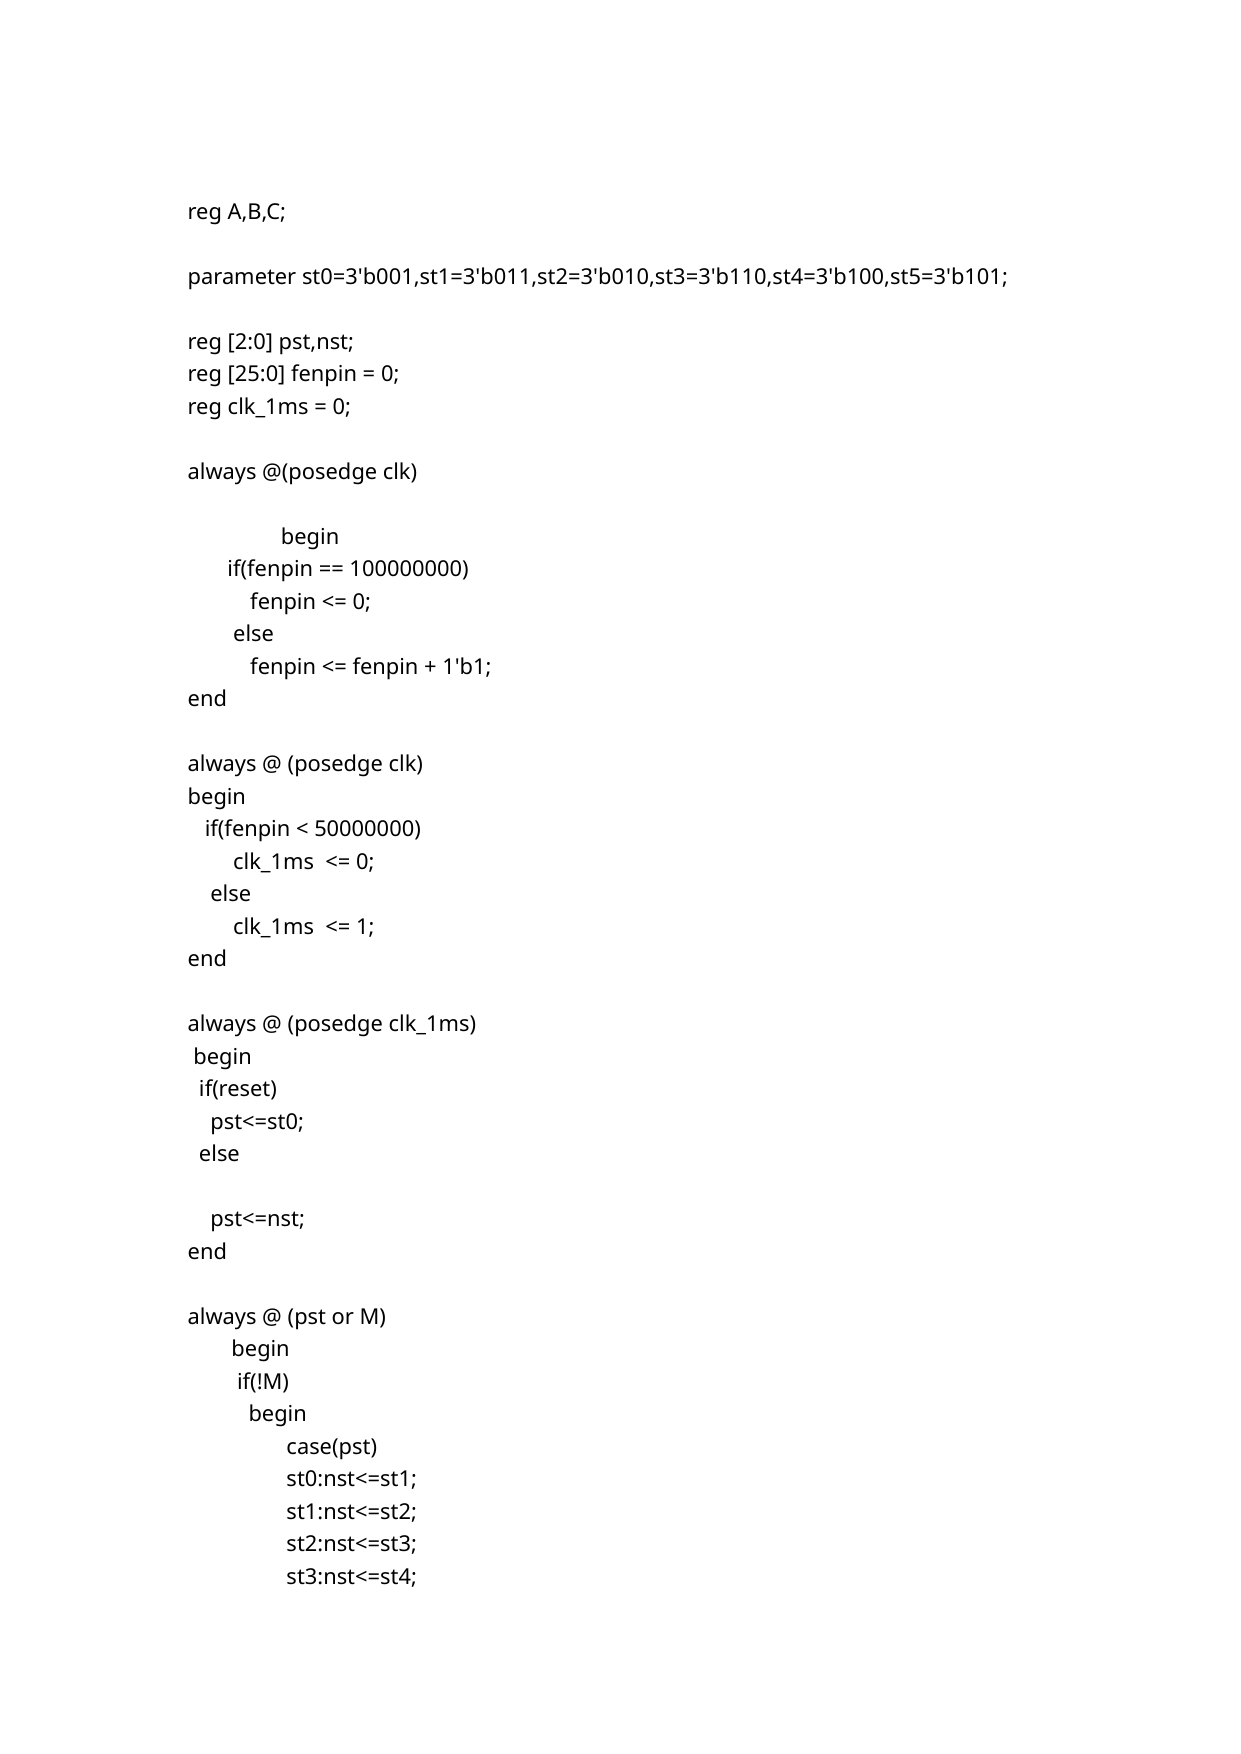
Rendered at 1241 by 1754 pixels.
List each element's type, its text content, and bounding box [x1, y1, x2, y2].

text end [187, 682, 1053, 714]
text fenpin <= 0; [187, 584, 1053, 617]
text else [187, 617, 1053, 649]
text if(!M) [187, 1364, 1053, 1397]
text always @ (pst or M) [187, 1299, 1053, 1332]
text if(reset) [187, 1072, 1053, 1104]
text clk_1ms <= 1; [187, 909, 1053, 942]
text parameter st0=3'b001,st1=3'b011,st2=3'b010,st3=3'b110,st4=3'b100,st5=3'b101; [187, 259, 1053, 292]
text reg [2:0] pst,nst; [187, 324, 1053, 357]
text always @ (posedge clk_1ms) [187, 1007, 1053, 1039]
text st0:nst<=st1; [187, 1462, 1053, 1494]
text always @(posedge clk) [187, 454, 1053, 487]
text begin [187, 1397, 1053, 1429]
text end [187, 942, 1053, 974]
text reg A,B,C; [187, 194, 1053, 227]
text begin [187, 519, 1053, 552]
text reg [25:0] fenpin = 0; [187, 357, 1053, 389]
text begin [187, 779, 1053, 812]
text else [187, 877, 1053, 909]
text st2:nst<=st3; [187, 1527, 1053, 1559]
text always @ (posedge clk) [187, 747, 1053, 779]
text end [187, 1234, 1053, 1267]
text st1:nst<=st2; [187, 1494, 1053, 1527]
text begin [187, 1332, 1053, 1364]
text st3:nst<=st4; [187, 1559, 1053, 1592]
text clk_1ms <= 0; [187, 844, 1053, 877]
text pst<=st0; [187, 1104, 1053, 1137]
text else [187, 1137, 1053, 1169]
text if(fenpin == 100000000) [187, 552, 1053, 584]
text fenpin <= fenpin + 1'b1; [187, 649, 1053, 682]
text case(pst) [187, 1429, 1053, 1462]
text if(fenpin < 50000000) [187, 812, 1053, 844]
text pst<=nst; [187, 1202, 1053, 1234]
text reg clk_1ms = 0; [187, 389, 1053, 422]
text begin [187, 1039, 1053, 1072]
